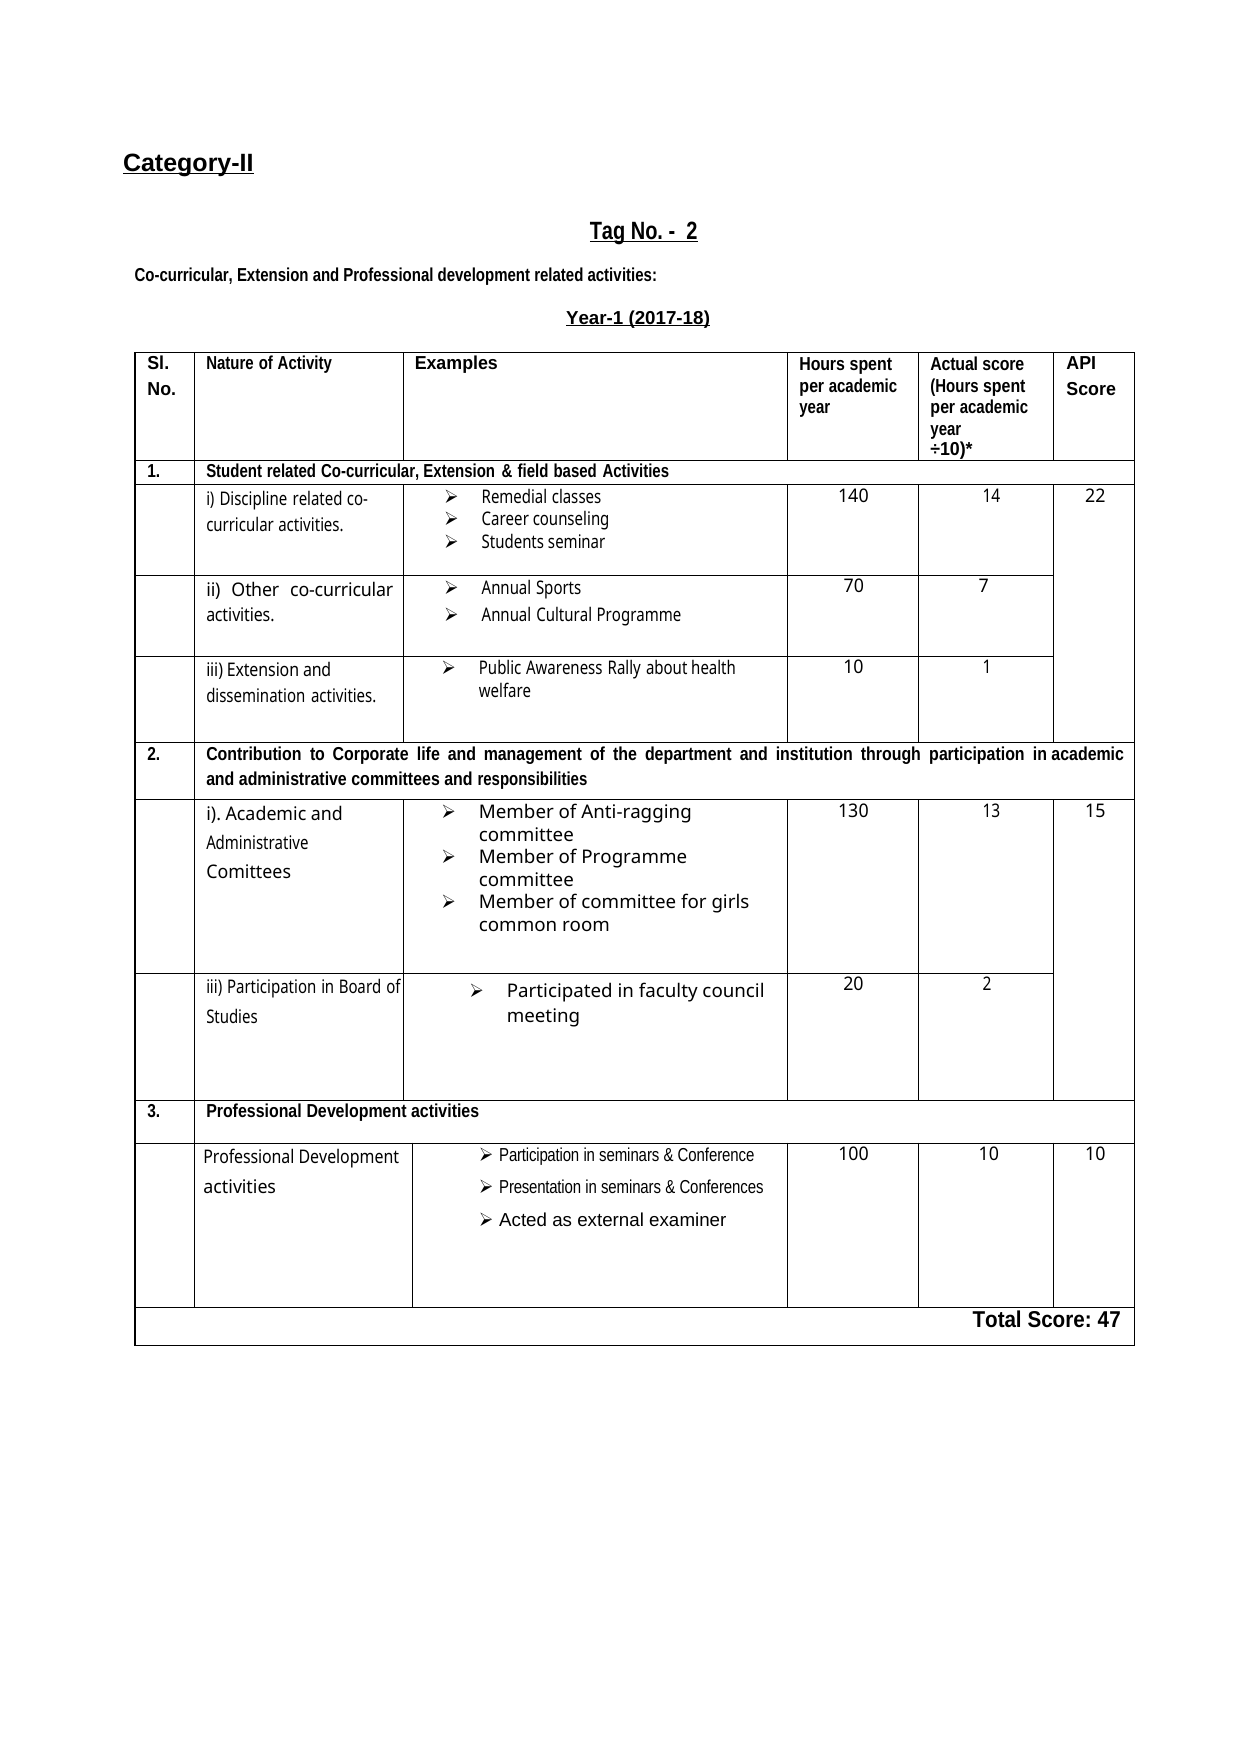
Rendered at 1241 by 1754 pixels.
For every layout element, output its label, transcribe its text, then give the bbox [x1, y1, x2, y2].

table_cell [136, 974, 194, 1100]
table_cell ii) Other co-curricular activities. [195, 576, 403, 656]
table_cell 22 [1054, 485, 1134, 742]
table_cell 14 [919, 485, 1053, 575]
table_cell Member of Anti-ragging committee Member of Programme committee Member of committee for girls common room [404, 800, 787, 973]
table_cell [136, 657, 194, 742]
table_cell [136, 485, 194, 575]
table_cell Total Score: 47 [136, 1308, 1134, 1345]
table_cell 140 [788, 485, 918, 575]
table_cell Participated in faculty council meeting [404, 974, 787, 1100]
table_header API Score [1054, 353, 1134, 459]
table_cell iii) Extension and dissemination activities. [195, 657, 403, 742]
table_cell 1 [919, 657, 1053, 742]
table_cell 2. [136, 743, 194, 799]
text Tag No. - 2 [134, 223, 1153, 244]
table_cell Student related Co-curricular, Extension & field based Activities [195, 461, 1134, 484]
table_cell 3. [136, 1101, 194, 1143]
table_header Actual score (Hours spent per academic year ÷10)* [919, 353, 1053, 459]
table_header Nature of Activity [195, 353, 403, 459]
table_cell 7 [919, 576, 1053, 656]
table_header Hours spent per academic year [788, 353, 918, 459]
table_cell 10 [919, 1144, 1053, 1307]
table_header Examples [404, 353, 787, 459]
table_cell 2 [919, 974, 1053, 1100]
table_cell 13 [919, 800, 1053, 973]
table_cell [136, 576, 194, 656]
table_cell Professional Development activities [195, 1101, 1134, 1143]
table_cell 20 [788, 974, 918, 1100]
text Co-curricular, Extension and Professional development related activities: [134, 264, 1153, 286]
table_cell i) Discipline related co- curricular activities. [195, 485, 403, 575]
table_cell 15 [1054, 800, 1134, 1100]
table_cell 130 [788, 800, 918, 973]
table_cell 100 [788, 1144, 918, 1307]
table_cell 10 [1054, 1144, 1134, 1307]
table_cell Annual Sports Annual Cultural Programme [404, 576, 787, 656]
table_cell Participation in seminars & Conference Presentation in seminars & Conferences Acted as external examiner [413, 1144, 787, 1307]
table_cell 70 [788, 576, 918, 656]
text Year-1 (2017-18) [123, 306, 1153, 328]
text Category-II [123, 148, 1153, 177]
table_cell [136, 1144, 194, 1307]
table_cell i). Academic and Administrative Comittees [195, 800, 403, 973]
table_cell Contribution to Corporate life and management of the department and institution through participation in academic and administrative committees and responsibilities [195, 743, 1134, 799]
table_cell Remedial classes Career counseling Students seminar [404, 485, 787, 575]
table_cell 10 [788, 657, 918, 742]
table_cell iii) Participation in Board of Studies [195, 974, 403, 1100]
table_cell Public Awareness Rally about health welfare [404, 657, 787, 742]
table_cell 1. [136, 461, 194, 484]
table_cell Professional Development activities [195, 1144, 412, 1307]
table_header Sl. No. [136, 353, 194, 459]
table_cell [136, 800, 194, 973]
